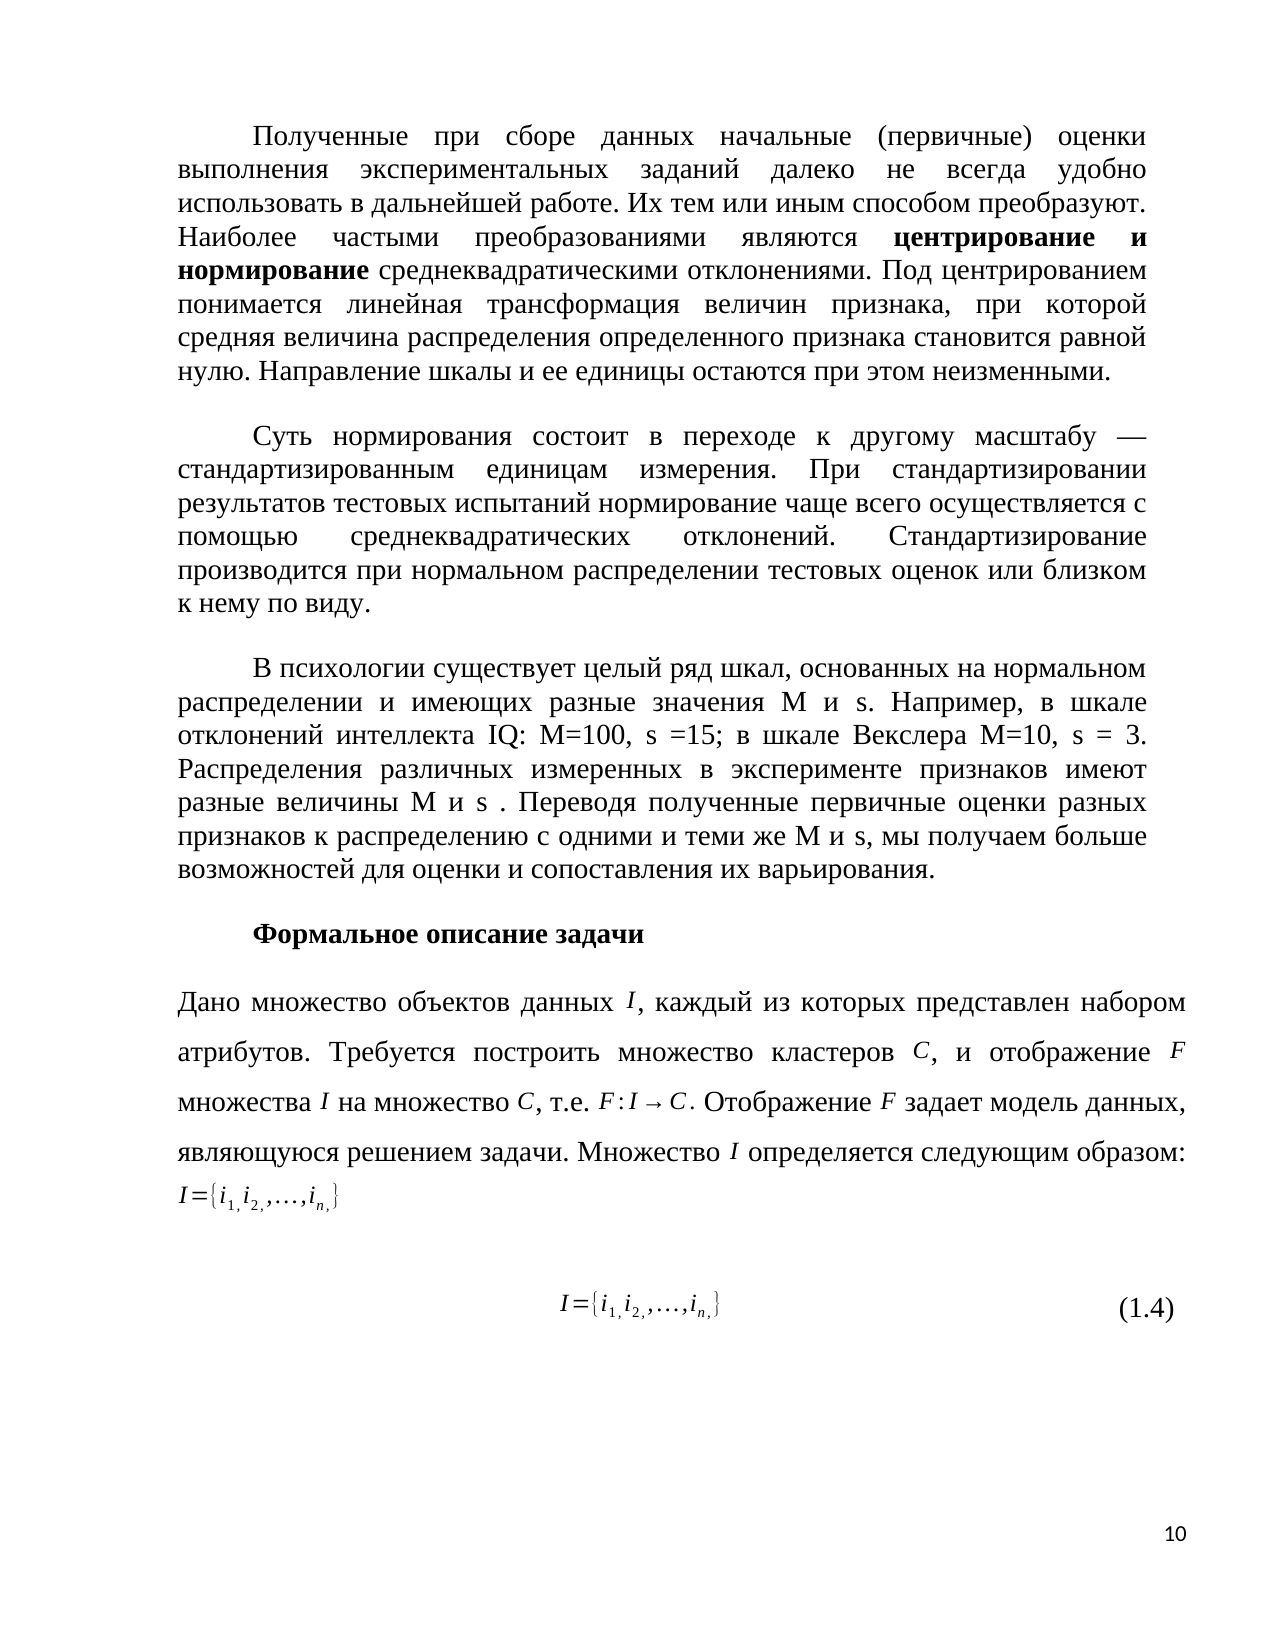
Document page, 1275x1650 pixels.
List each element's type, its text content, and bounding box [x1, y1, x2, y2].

text В психологии существует целый ряд шкал, основанных на нормальном распределении и имеющих разные значения М и s. Например, в шкале отклонений интеллекта IQ: М=100, s =15; в шкале Векслера М=10, s = 3. Распределения различных измеренных в эксперименте признаков имеют разные величины М и s . Переводя полученные первичные оценки разных признаков к распределению с одними и теми же М и s, мы получаем больше возможностей для оценки и сопоставления их варьирования. [177, 650, 1147, 885]
table_header (1.4) [1105, 1259, 1185, 1355]
text Дано множество объектов данных , каждый из которых представлен набором атрибутов. Требуется построить множество кластеров , и отображение множества на множество , т.е. Отображение задает модель данных, являющуюся решением задачи. Множество определяется следующим образом: [177, 984, 1186, 1213]
text Суть нормирования состоит в переходе к другому масштабу — стандартизированным единицам измерения. При стандартизировании результатов тестовых испытаний нормирование чаще всего осуществляется с помощью среднеквадратических отклонений. Стандартизирование производится при нормальном распределении тестовых оценок или близком к нему по виду. [177, 418, 1147, 619]
text Полученные при сборе данных начальные (первичные) оценки выполнения экспериментальных заданий далеко не всегда удобно использовать в дальнейшей работе. Их тем или иным способом преобразуют. Наиболее частыми преобразованиями являются центрирование и нормирование среднеквадратическими отклонениями. Под центрированием понимается линейная трансформация величин признака, при которой средняя величина распределения определенного признака становится равной нулю. Направление шкалы и ее единицы остаются при этом неизменными. [177, 118, 1147, 386]
text Формальное описание задачи [177, 916, 1186, 950]
table_header [177, 1259, 1105, 1355]
